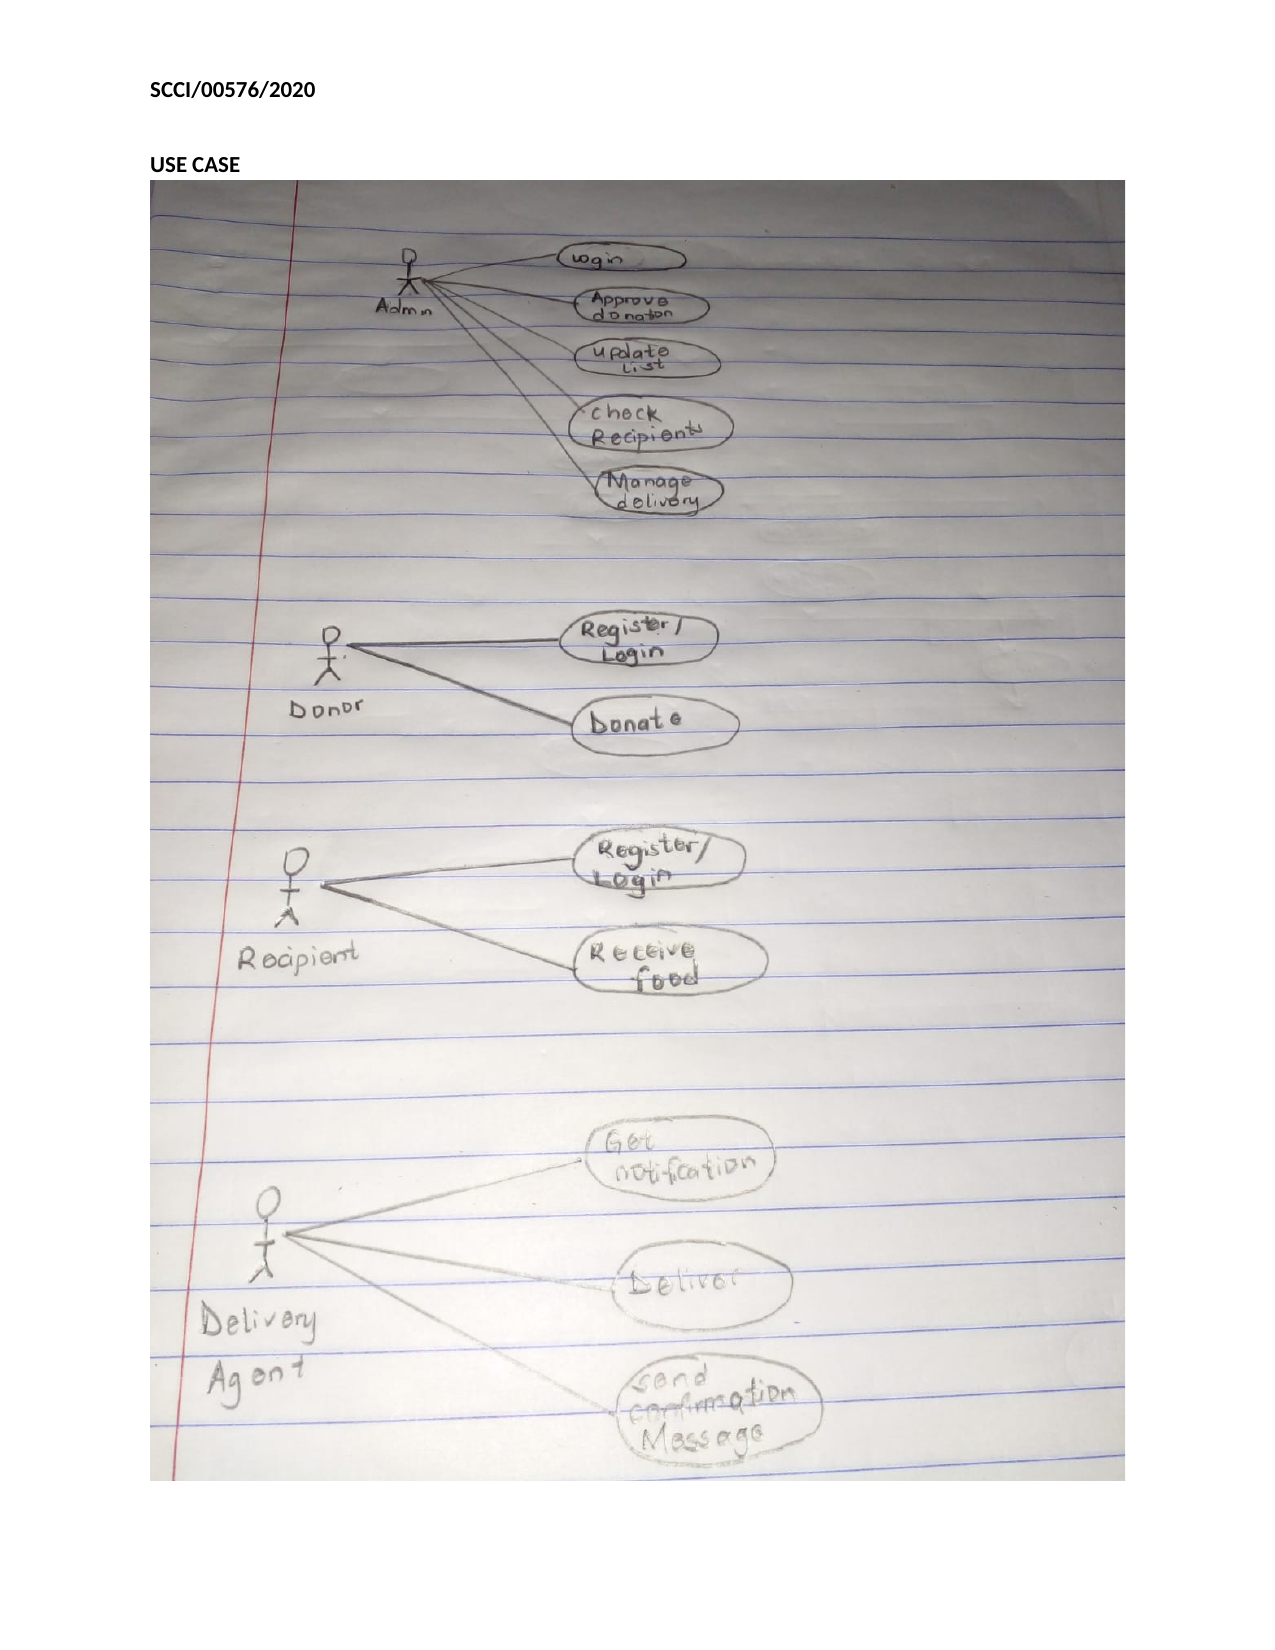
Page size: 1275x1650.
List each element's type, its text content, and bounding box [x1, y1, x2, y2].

text USE CASE [150, 150, 1125, 180]
picture [150, 180, 1125, 1481]
